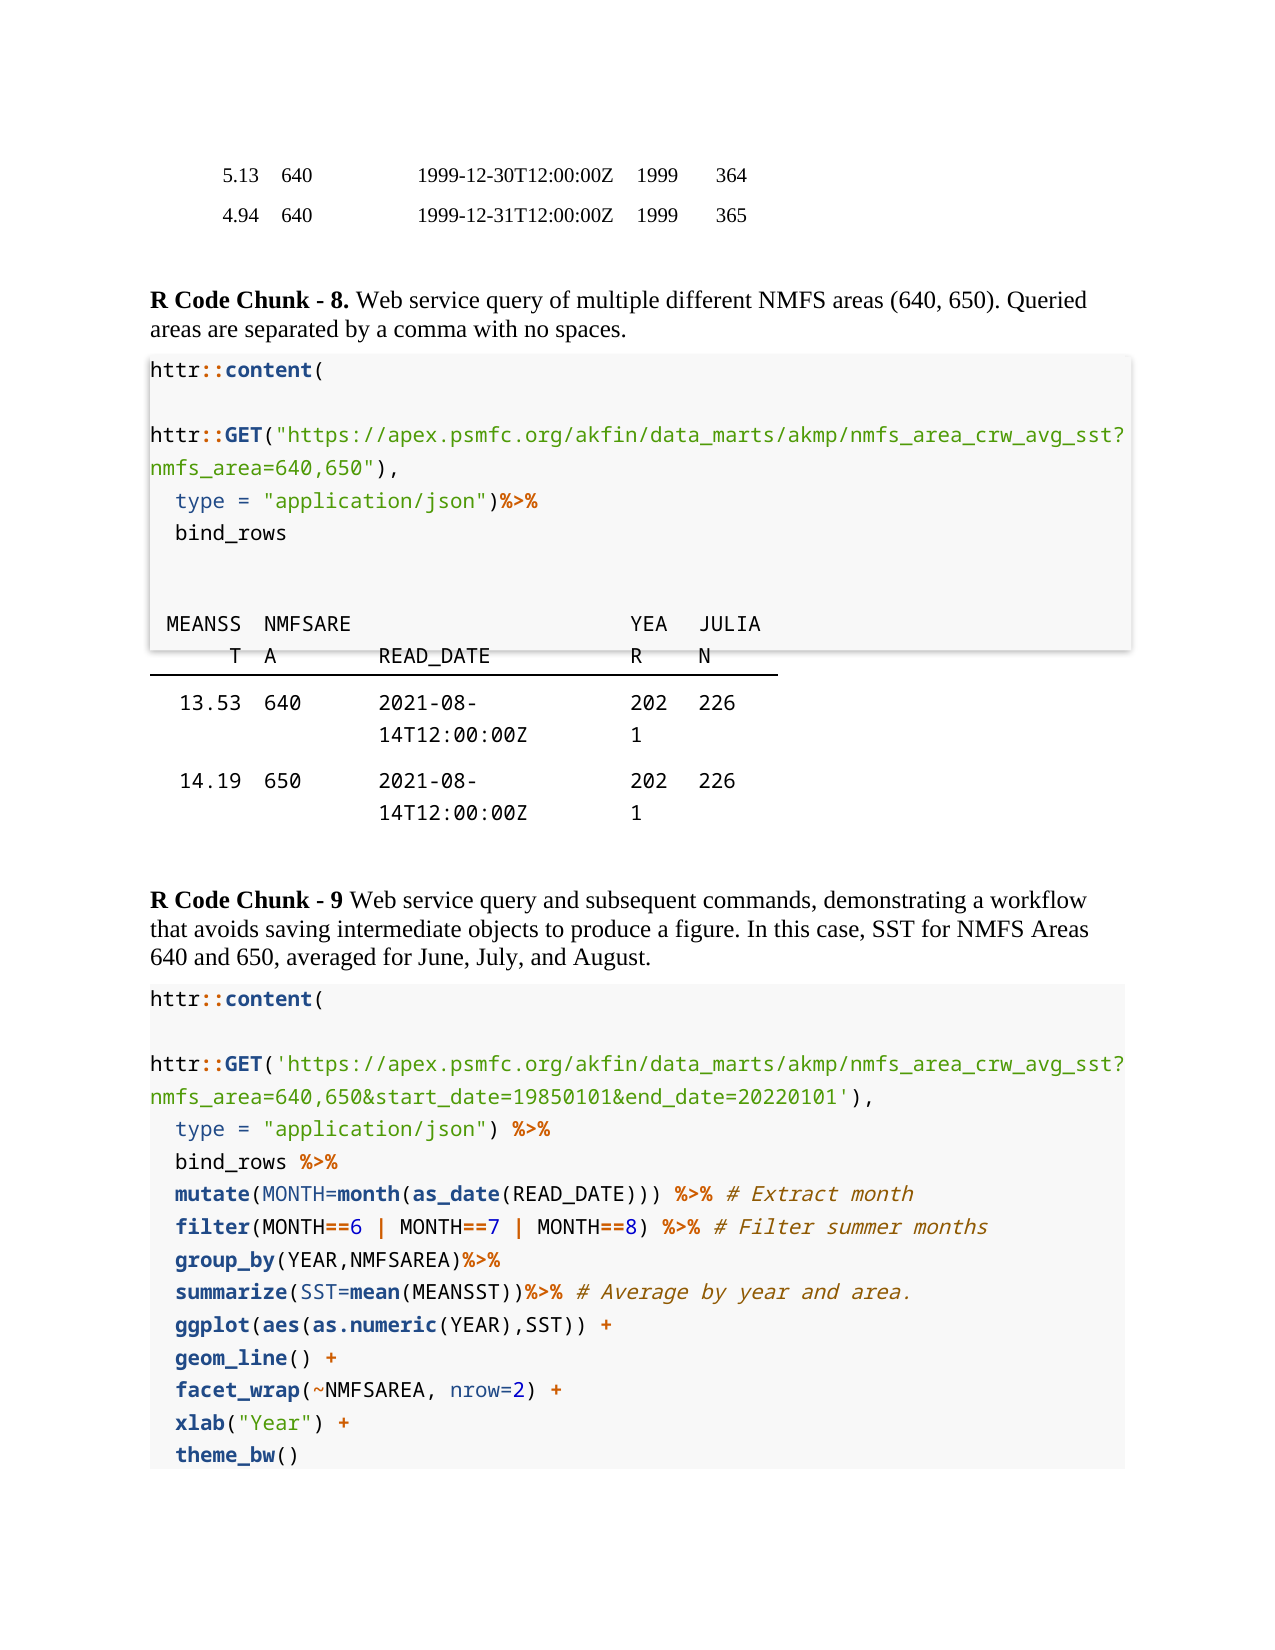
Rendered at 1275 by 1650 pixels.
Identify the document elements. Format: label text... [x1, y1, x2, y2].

text R Code Chunk - 8. Web service query of multiple different NMFS areas (640, 650). Queried areas are separated by a comma with no spaces. [150, 285, 1125, 343]
table_cell 1999 [625, 150, 704, 191]
table_cell 1999-12-31T12:00:00Z [406, 191, 625, 232]
table_cell 226 [687, 676, 778, 753]
table_cell 364 [704, 150, 800, 191]
text httr::content( httr::GET('https://apex.psmfc.org/akfin/data_marts/akmp/nmfs_area_crw_avg_sst?nmfs_area=640,650&start_date=19850101&end_date=20220101'), type = "application/json") %>% bind_rows %>% mutate(MONTH=month(as_date(READ_DATE))) %>% # Extract month filter(MONTH==6 | MONTH==7 | MONTH==8) %>% # Filter summer months group_by(YEAR,NMFSAREA)%>% summarize(SST=mean(MEANSST))%>% # Average by year and area. ggplot(aes(as.numeric(YEAR),SST)) + geom_line() + facet_wrap(~NMFSAREA, nrow=2) + xlab("Year") + theme_bw() [150, 984, 1125, 1469]
table_cell 13.53 [150, 676, 253, 753]
table_cell 2021-08-14T12:00:00Z [367, 676, 618, 753]
table_cell 2021-08-14T12:00:00Z [367, 753, 618, 831]
table_header MEANSST [150, 596, 253, 674]
table_cell 640 [270, 150, 406, 191]
table_cell 4.94 [150, 191, 270, 232]
table_cell 226 [687, 753, 778, 831]
table_cell 2021 [619, 753, 687, 831]
table_cell 5.13 [150, 150, 270, 191]
text httr::content( httr::GET("https://apex.psmfc.org/akfin/data_marts/akmp/nmfs_area_crw_avg_sst?nmfs_area=640,650"), type = "application/json")%>% bind_rows [150, 355, 1125, 547]
table_cell 640 [253, 676, 367, 753]
table_cell 1999 [625, 191, 704, 232]
table_cell 365 [704, 191, 800, 232]
table_cell 650 [253, 753, 367, 831]
table_header NMFSAREA [253, 596, 367, 674]
table_header READ_DATE [367, 596, 618, 674]
text R Code Chunk - 9 Web service query and subsequent commands, demonstrating a workflow that avoids saving intermediate objects to produce a figure. In this case, SST for NMFS Areas 640 and 650, averaged for June, July, and August. [150, 885, 1125, 971]
table_cell 2021 [619, 676, 687, 753]
table_cell 640 [270, 191, 406, 232]
table_header JULIAN [687, 596, 778, 674]
table_cell 14.19 [150, 753, 253, 831]
table_cell 1999-12-30T12:00:00Z [406, 150, 625, 191]
table_header YEAR [619, 596, 687, 674]
